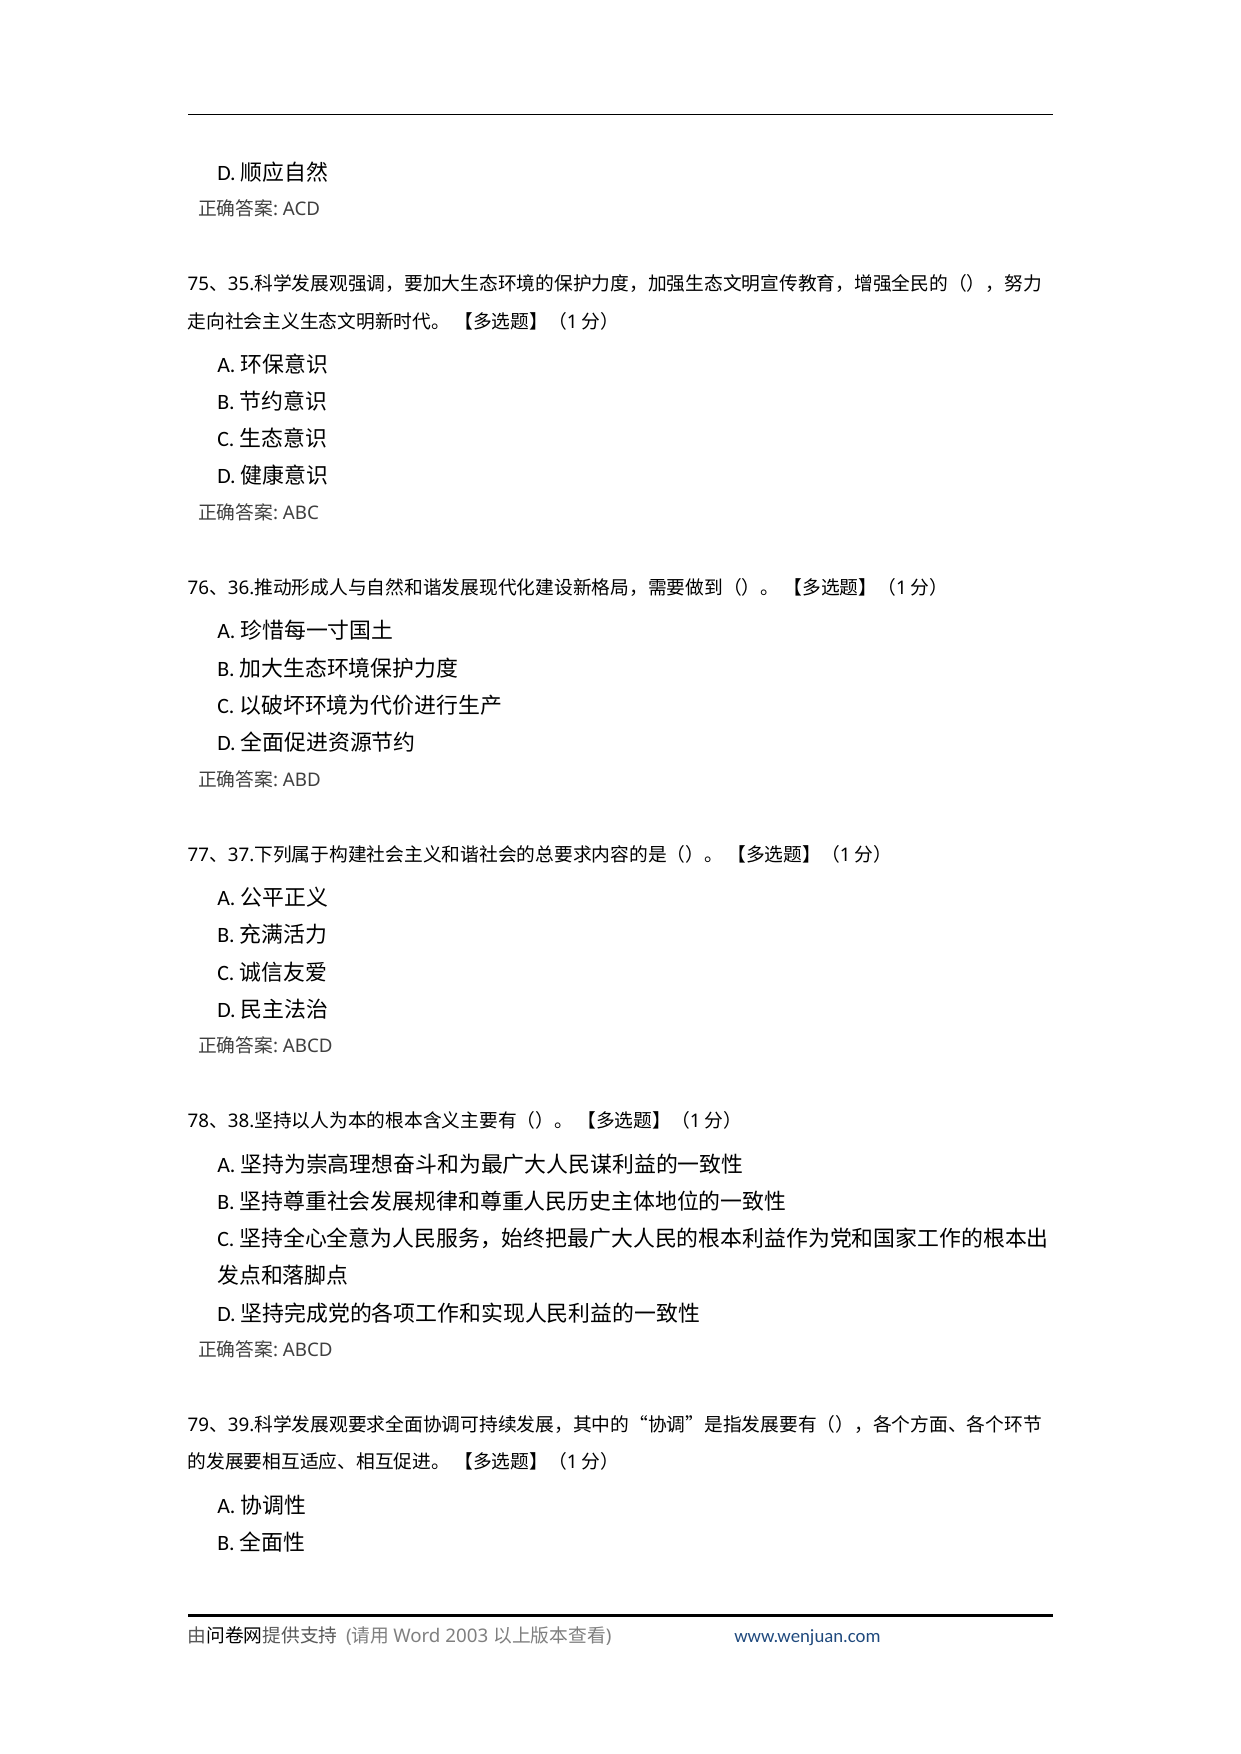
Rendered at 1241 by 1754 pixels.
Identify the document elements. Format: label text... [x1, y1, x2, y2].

text B. 节约意识 [217, 384, 1053, 416]
text D. 坚持完成党的各项工作和实现人民利益的一致性 [217, 1295, 1053, 1328]
text A. 珍惜每一寸国土 [217, 613, 1053, 646]
text A. 坚持为崇高理想奋斗和为最广大人民谋利益的一致性 [217, 1146, 1053, 1179]
text B. 全面性 [217, 1524, 1053, 1557]
text 正确答案: ABC [198, 495, 1042, 528]
text 正确答案: ABCD [198, 1332, 1042, 1365]
text 78、38.坚持以人为本的根本含义主要有（）。 【多选题】（1分） [187, 1103, 1053, 1136]
text C. 诚信友爱 [217, 954, 1053, 987]
text 76、36.推动形成人与自然和谐发展现代化建设新格局，需要做到（）。 【多选题】（1分） [187, 570, 1053, 603]
text 79、39.科学发展观要求全面协调可持续发展，其中的“协调”是指发展要有（），各个方面、各个环节的发展要相互适应、相互促进。 【多选题】（1分） [187, 1407, 1053, 1477]
text B. 坚持尊重社会发展规律和尊重人民历史主体地位的一致性 [217, 1183, 1053, 1216]
text 正确答案: ABD [198, 762, 1042, 794]
text D. 全面促进资源节约 [217, 725, 1053, 757]
text 77、37.下列属于构建社会主义和谐社会的总要求内容的是（）。 【多选题】（1分） [187, 837, 1053, 869]
text A. 协调性 [217, 1487, 1053, 1520]
text 正确答案: ABCD [198, 1028, 1042, 1061]
text B. 加大生态环境保护力度 [217, 650, 1053, 683]
text D. 健康意识 [217, 458, 1053, 491]
text C. 生态意识 [217, 421, 1053, 453]
text A. 公平正义 [217, 880, 1053, 912]
text 75、35.科学发展观强调，要加大生态环境的保护力度，加强生态文明宣传教育，增强全民的（），努力走向社会主义生态文明新时代。 【多选题】（1分） [187, 266, 1053, 336]
text D. 顺应自然 [217, 154, 1053, 187]
text 正确答案: ACD [198, 191, 1042, 224]
text A. 环保意识 [217, 347, 1053, 379]
text C. 以破坏环境为代价进行生产 [217, 687, 1053, 720]
text C. 坚持全心全意为人民服务，始终把最广大人民的根本利益作为党和国家工作的根本出发点和落脚点 [217, 1221, 1053, 1290]
text B. 充满活力 [217, 917, 1053, 949]
text D. 民主法治 [217, 991, 1053, 1024]
